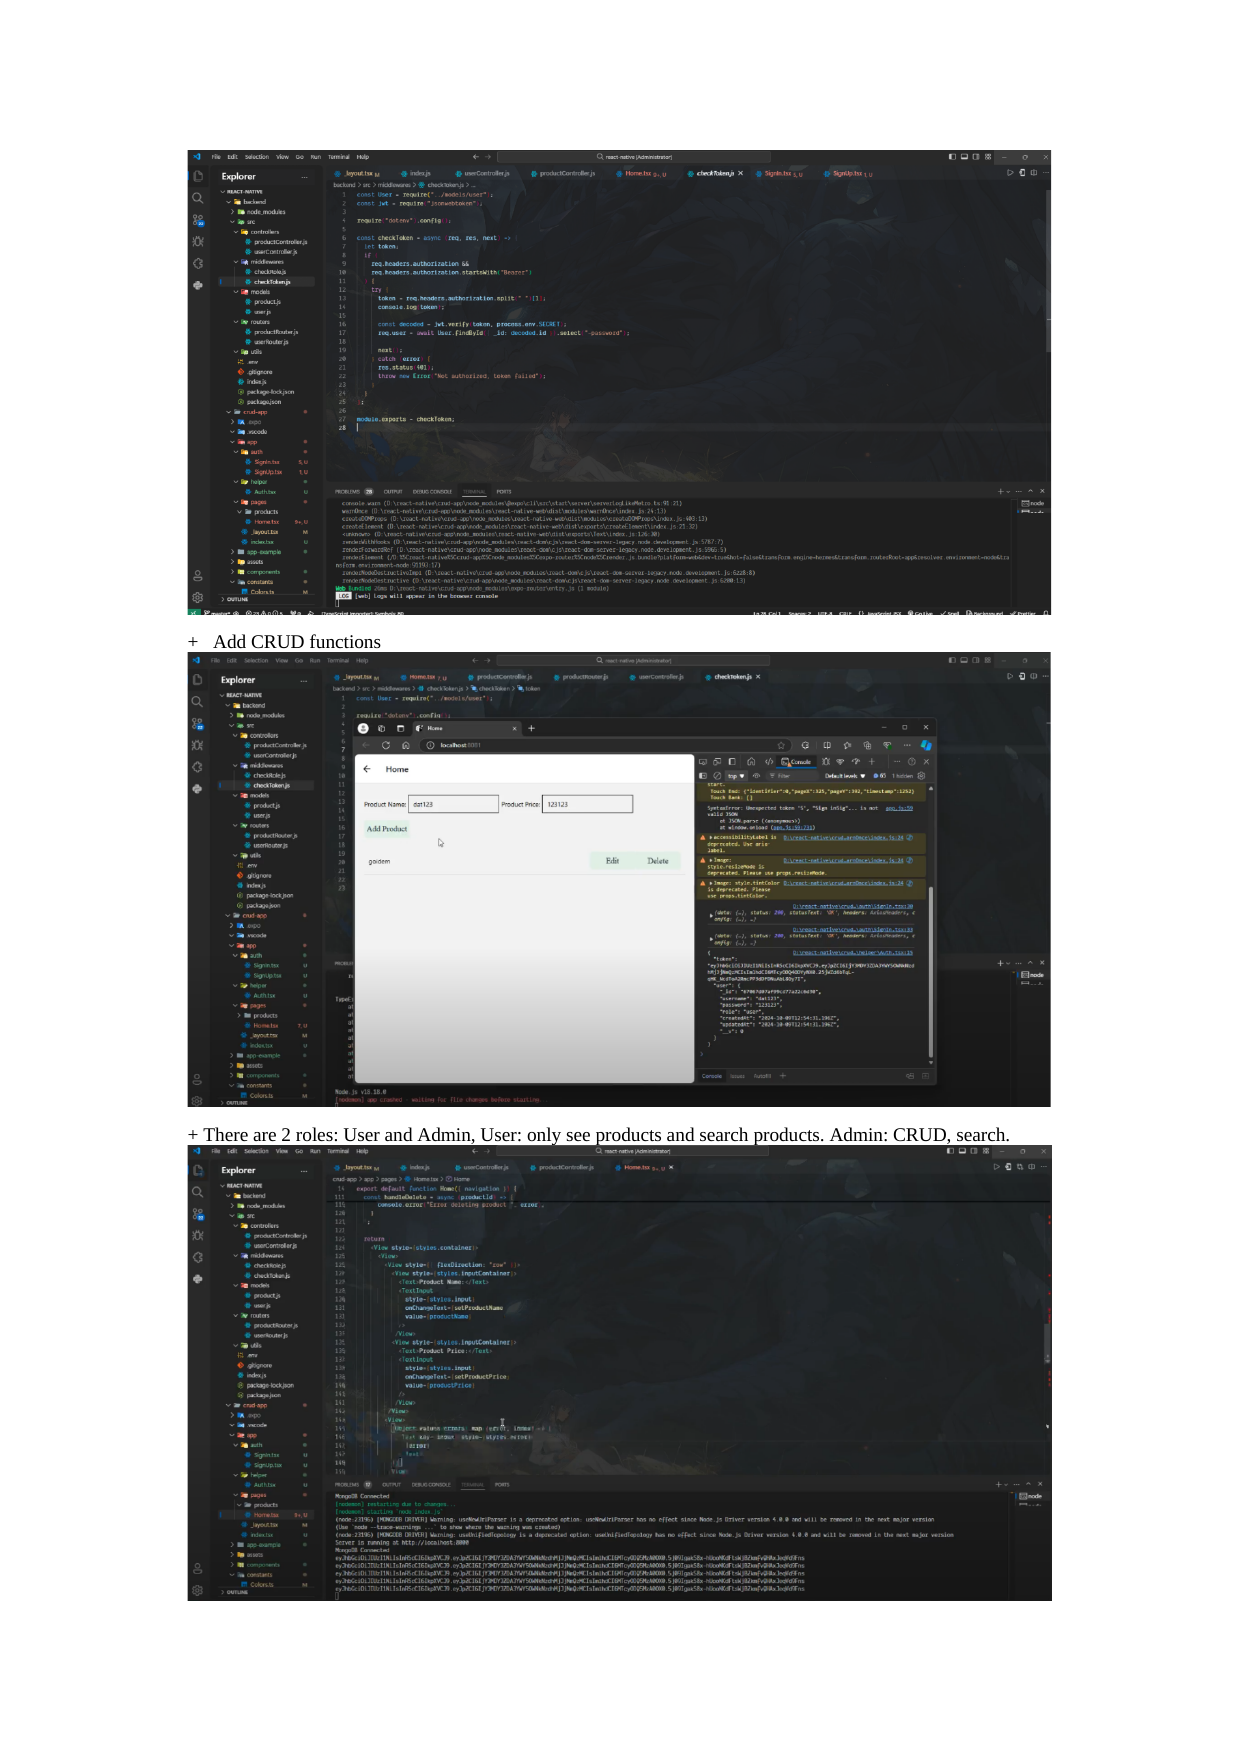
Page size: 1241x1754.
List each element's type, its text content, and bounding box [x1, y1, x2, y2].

picture [187, 652, 1051, 1107]
list + Add CRUD functions [187, 614, 1053, 653]
picture [187, 150, 1052, 615]
picture [187, 1145, 1052, 1601]
